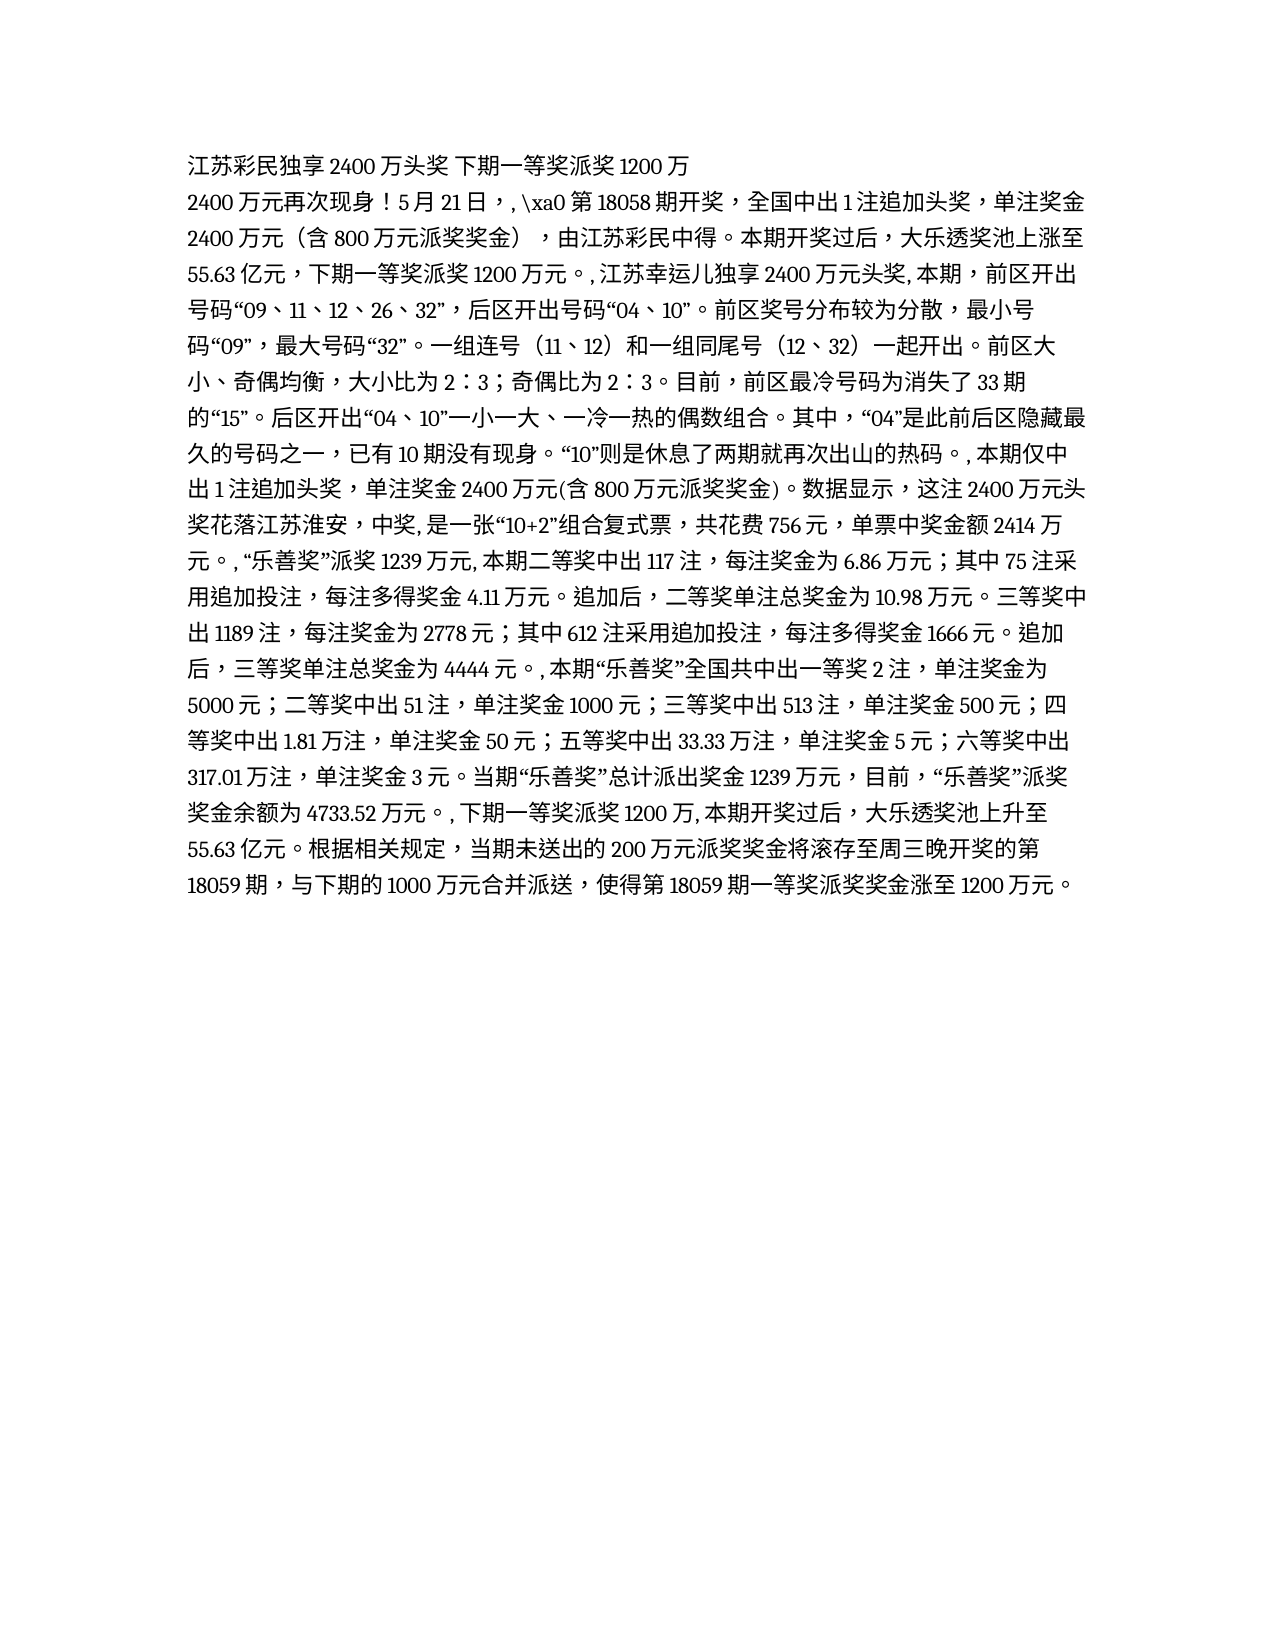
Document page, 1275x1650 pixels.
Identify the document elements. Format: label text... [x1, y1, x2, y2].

text 江苏彩民独享2400万头奖 下期一等奖派奖1200万 2400万元再次现身！5月21日，, \xa0第18058期开奖，全国中出1注追加头奖，单注奖金2400万元（含800万元派奖奖金），由江苏彩民中得。本期开奖过后，大乐透奖池上涨至55.63亿元，下期一等奖派奖1200万元。, 江苏幸运儿独享2400万元头奖, 本期，前区开出号码“09、11、12、26、32”，后区开出号码“04、10”。前区奖号分布较为分散，最小号码“09”，最大号码“32”。一组连号（11、12）和一组同尾号（12、32）一起开出。前区大小、奇偶均衡，大小比为2：3；奇偶比为2：3。目前，前区最冷号码为消失了33期的“15”。后区开出“04、10”一小一大、一冷一热的偶数组合。其中，“04”是此前后区隐藏最久的号码之一，已有10期没有现身。“10”则是休息了两期就再次出山的热码。, 本期仅中出1注追加头奖，单注奖金2400万元(含800万元派奖奖金)。数据显示，这注2400万元头奖花落江苏淮安，中奖, 是一张“10+2”组合复式票，共花费756元，单票中奖金额2414万元。, “乐善奖”派奖1239万元, 本期二等奖中出117注，每注奖金为6.86万元；其中75注采用追加投注，每注多得奖金4.11万元。追加后，二等奖单注总奖金为10.98万元。三等奖中出1189注，每注奖金为2778元；其中612注采用追加投注，每注多得奖金1666元。追加后，三等奖单注总奖金为4444元。, 本期“乐善奖”全国共中出一等奖2注，单注奖金为5000元；二等奖中出51注，单注奖金1000元；三等奖中出513注，单注奖金500元；四等奖中出1.81万注，单注奖金50元；五等奖中出33.33万注，单注奖金5元；六等奖中出317.01万注，单注奖金3元。当期“乐善奖”总计派出奖金1239万元，目前，“乐善奖”派奖奖金余额为4733.52万元。, 下期一等奖派奖1200万, 本期开奖过后，大乐透奖池上升至55.63亿元。根据相关规定，当期未送出的200万元派奖奖金将滚存至周三晚开奖的第18059期，与下期的1000万元合并派送，使得第18059期一等奖派奖奖金涨至1200万元。 [187, 150, 1087, 900]
